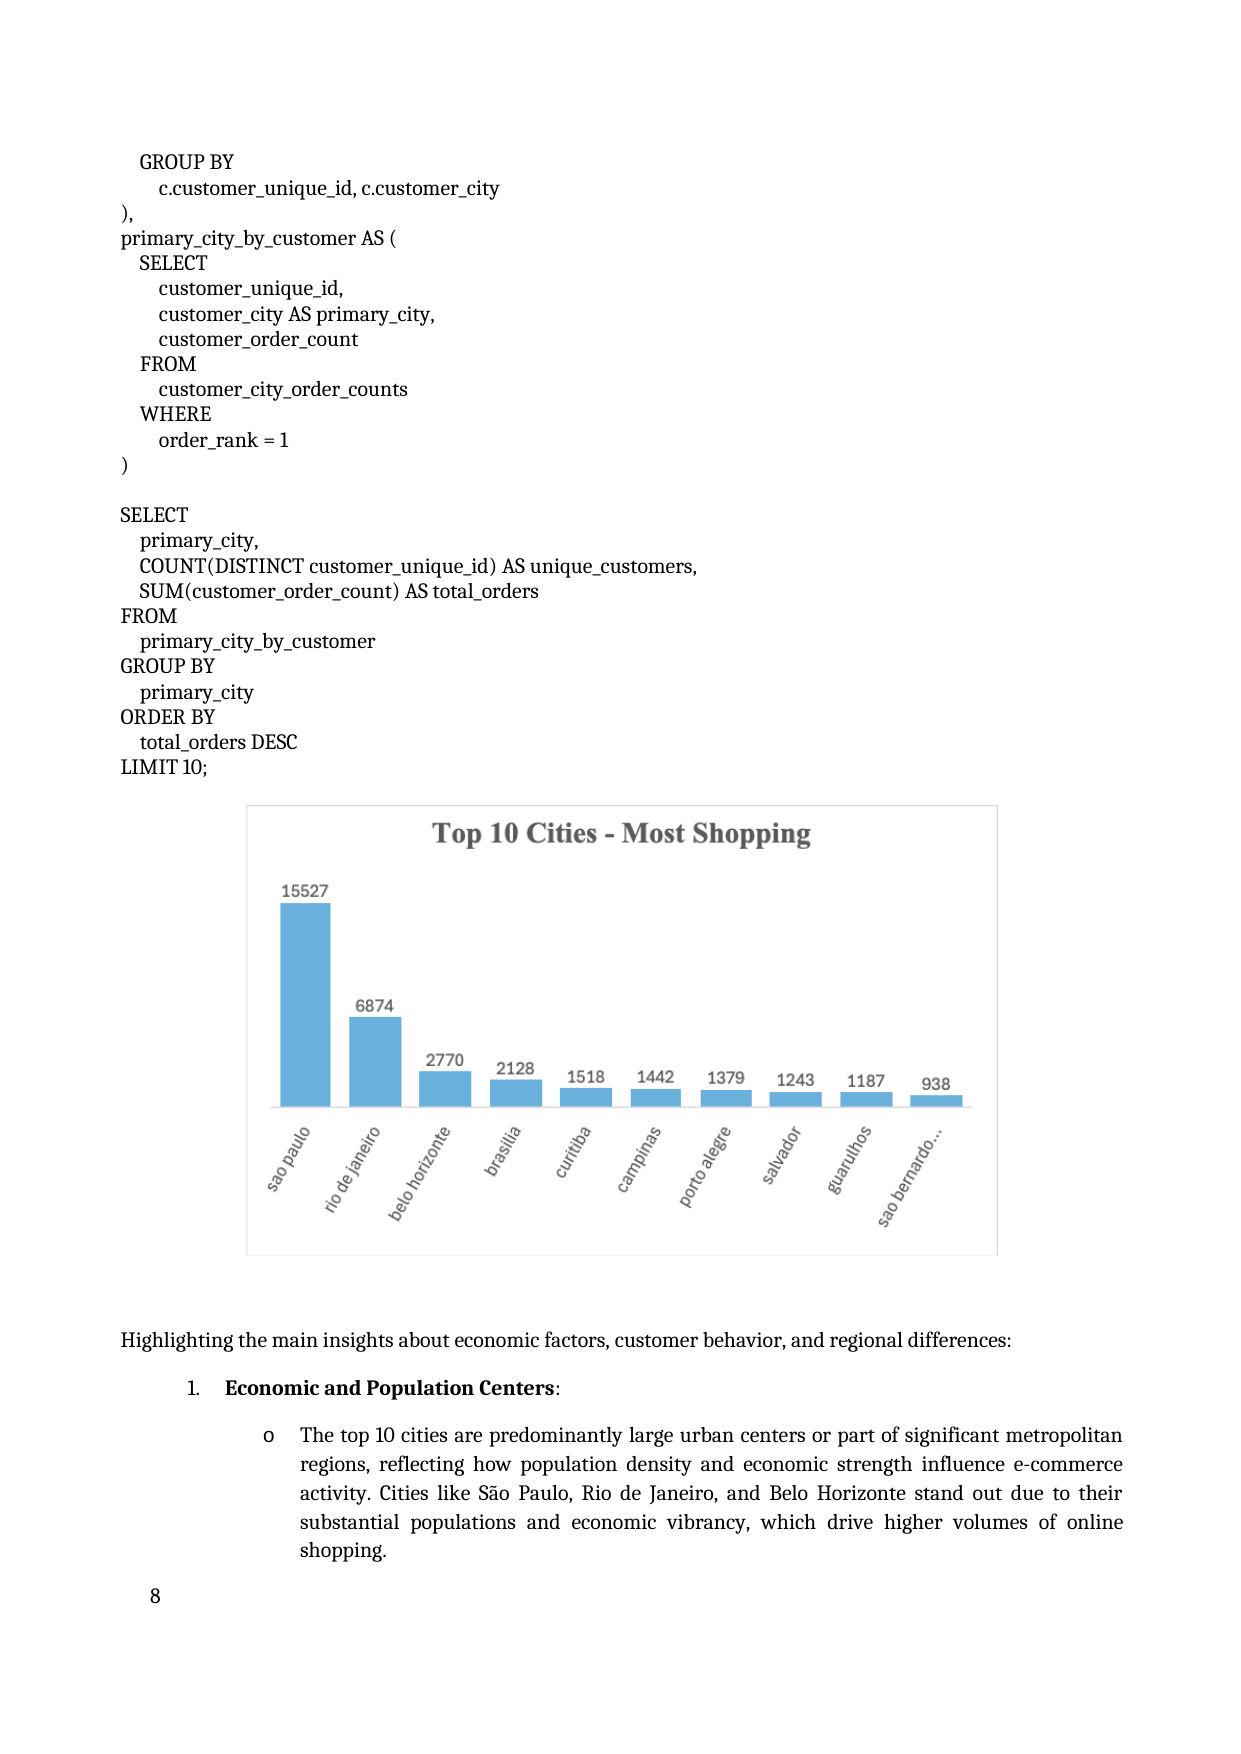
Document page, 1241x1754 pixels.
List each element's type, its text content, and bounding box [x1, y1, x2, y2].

text c.customer_unique_id, c.customer_city [120, 175, 1124, 200]
text FROM [120, 352, 1124, 377]
text primary_city_by_customer AS ( [120, 226, 1124, 251]
text customer_city_order_counts [120, 377, 1124, 402]
text FROM [120, 604, 1124, 629]
text customer_unique_id, [120, 276, 1124, 301]
text LIMIT 10; [120, 755, 1124, 780]
text SELECT [120, 251, 1124, 276]
text ) [120, 452, 1124, 478]
text ), [120, 200, 1124, 226]
text COUNT(DISTINCT customer_unique_id) AS unique_customers, [120, 553, 1124, 578]
text GROUP BY [120, 150, 1124, 175]
text primary_city, [120, 528, 1124, 553]
text customer_city AS primary_city, [120, 301, 1124, 326]
text primary_city [120, 679, 1124, 704]
text total_orders DESC [120, 730, 1124, 755]
text Highlighting the main insights about economic factors, customer behavior, and regional differences: [120, 1328, 1124, 1353]
text SUM(customer_order_count) AS total_orders [120, 578, 1124, 604]
text primary_city_by_customer [120, 629, 1124, 654]
text customer_order_count [120, 326, 1124, 352]
picture [246, 805, 999, 1256]
text WHERE [120, 402, 1124, 427]
list The top 10 cities are predominantly large urban centers or part of significant metropolitan regions, reflecting how population density and economic strength influence e-commerce activity. Cities like São Paulo, Rio de Janeiro, and Belo Horizonte stand out due to their substantial populations and economic vibrancy, which drive higher volumes of online shopping. [262, 1423, 1124, 1563]
text ORDER BY [120, 704, 1124, 730]
list Economic and Population Centers: [187, 1375, 1124, 1401]
text GROUP BY [120, 654, 1124, 679]
text SELECT [120, 503, 1124, 528]
text order_rank = 1 [120, 427, 1124, 452]
